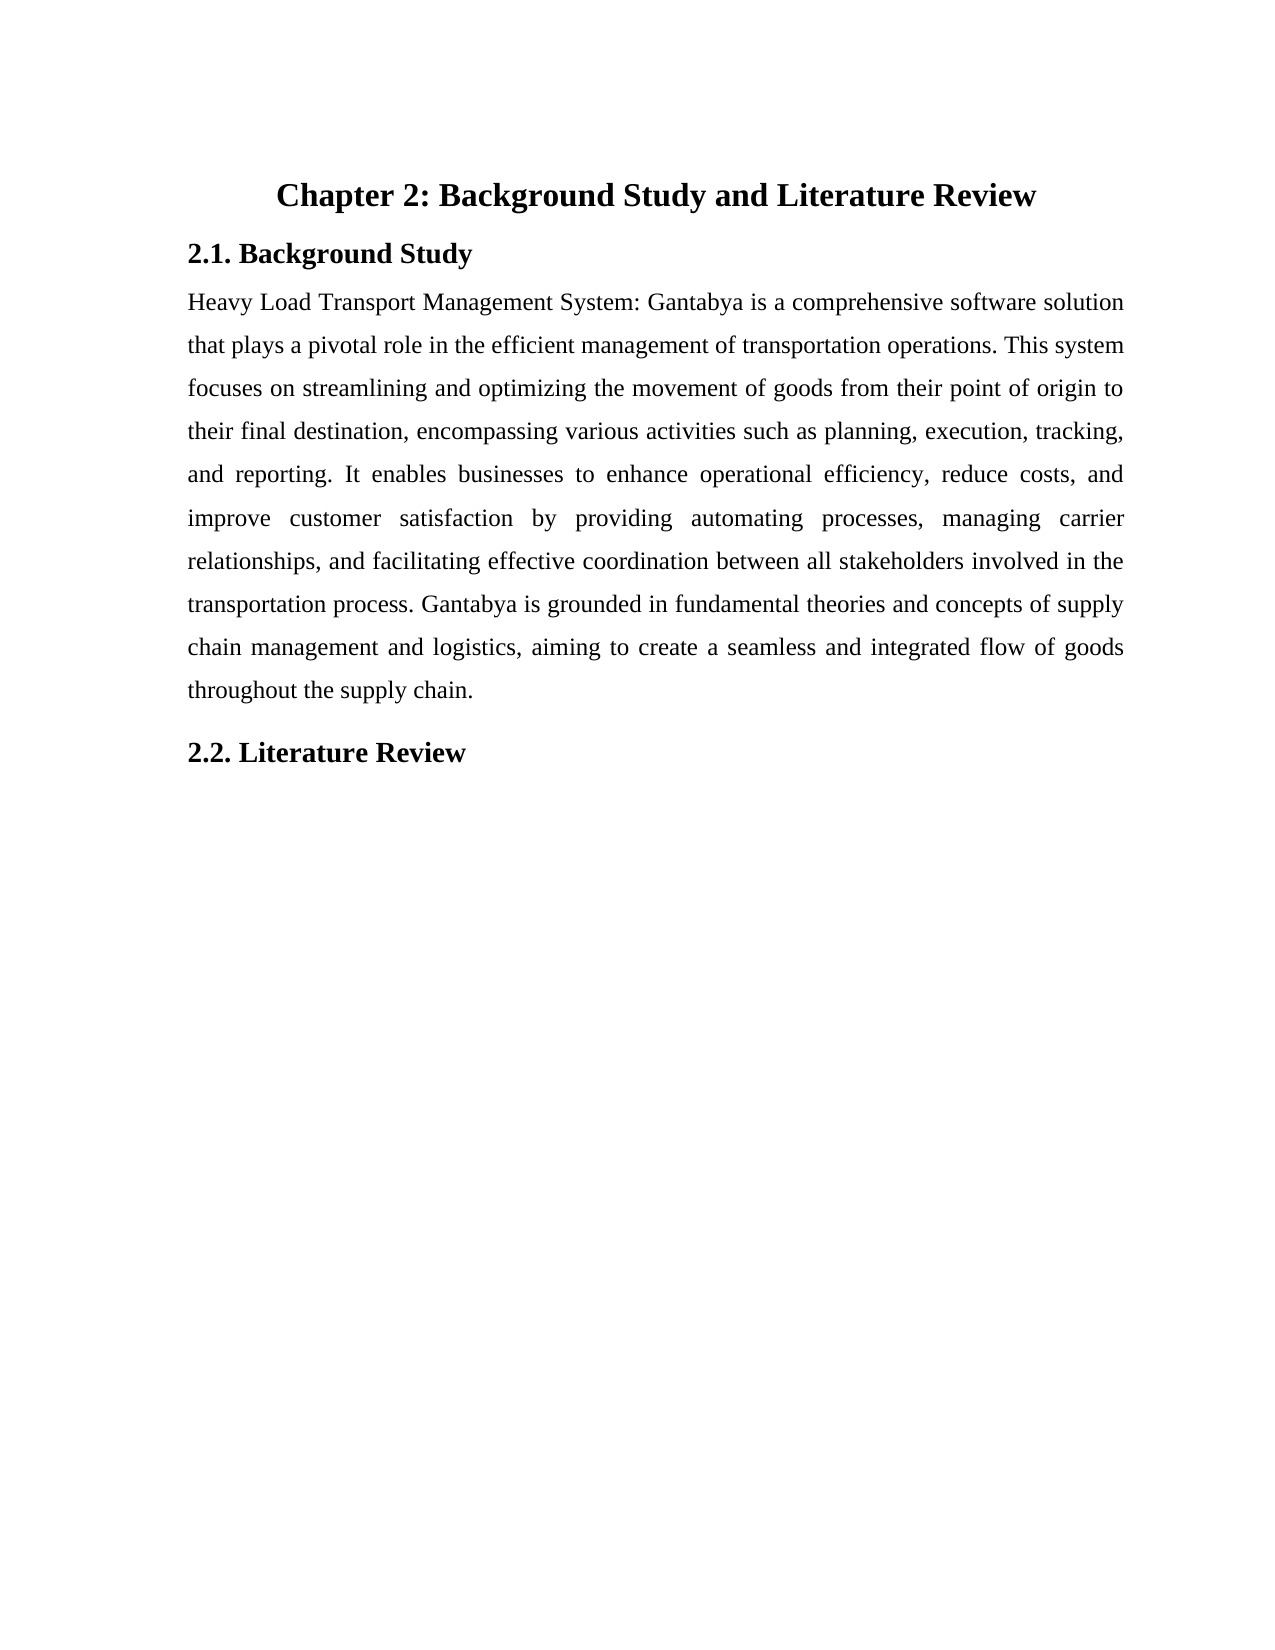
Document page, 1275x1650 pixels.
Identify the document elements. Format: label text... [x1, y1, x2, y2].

subtitle 2.1. Background Study [187, 237, 1125, 270]
text Heavy Load Transport Management System: Gantabya is a comprehensive software solution that plays a pivotal role in the efficient management of transportation operations. This system focuses on streamlining and optimizing the movement of goods from their point of origin to their final destination, encompassing various activities such as planning, execution, tracking, and reporting. It enables businesses to enhance operational efficiency, reduce costs, and improve customer satisfaction by providing automating processes, managing carrier relationships, and facilitating effective coordination between all stakeholders involved in the transportation process. Gantabya is grounded in fundamental theories and concepts of supply chain management and logistics, aiming to create a seamless and integrated flow of goods throughout the supply chain. [187, 287, 1125, 704]
subtitle 2.2. Literature Review [187, 735, 1125, 768]
subtitle Chapter 2: Background Study and Literature Review [187, 175, 1125, 213]
